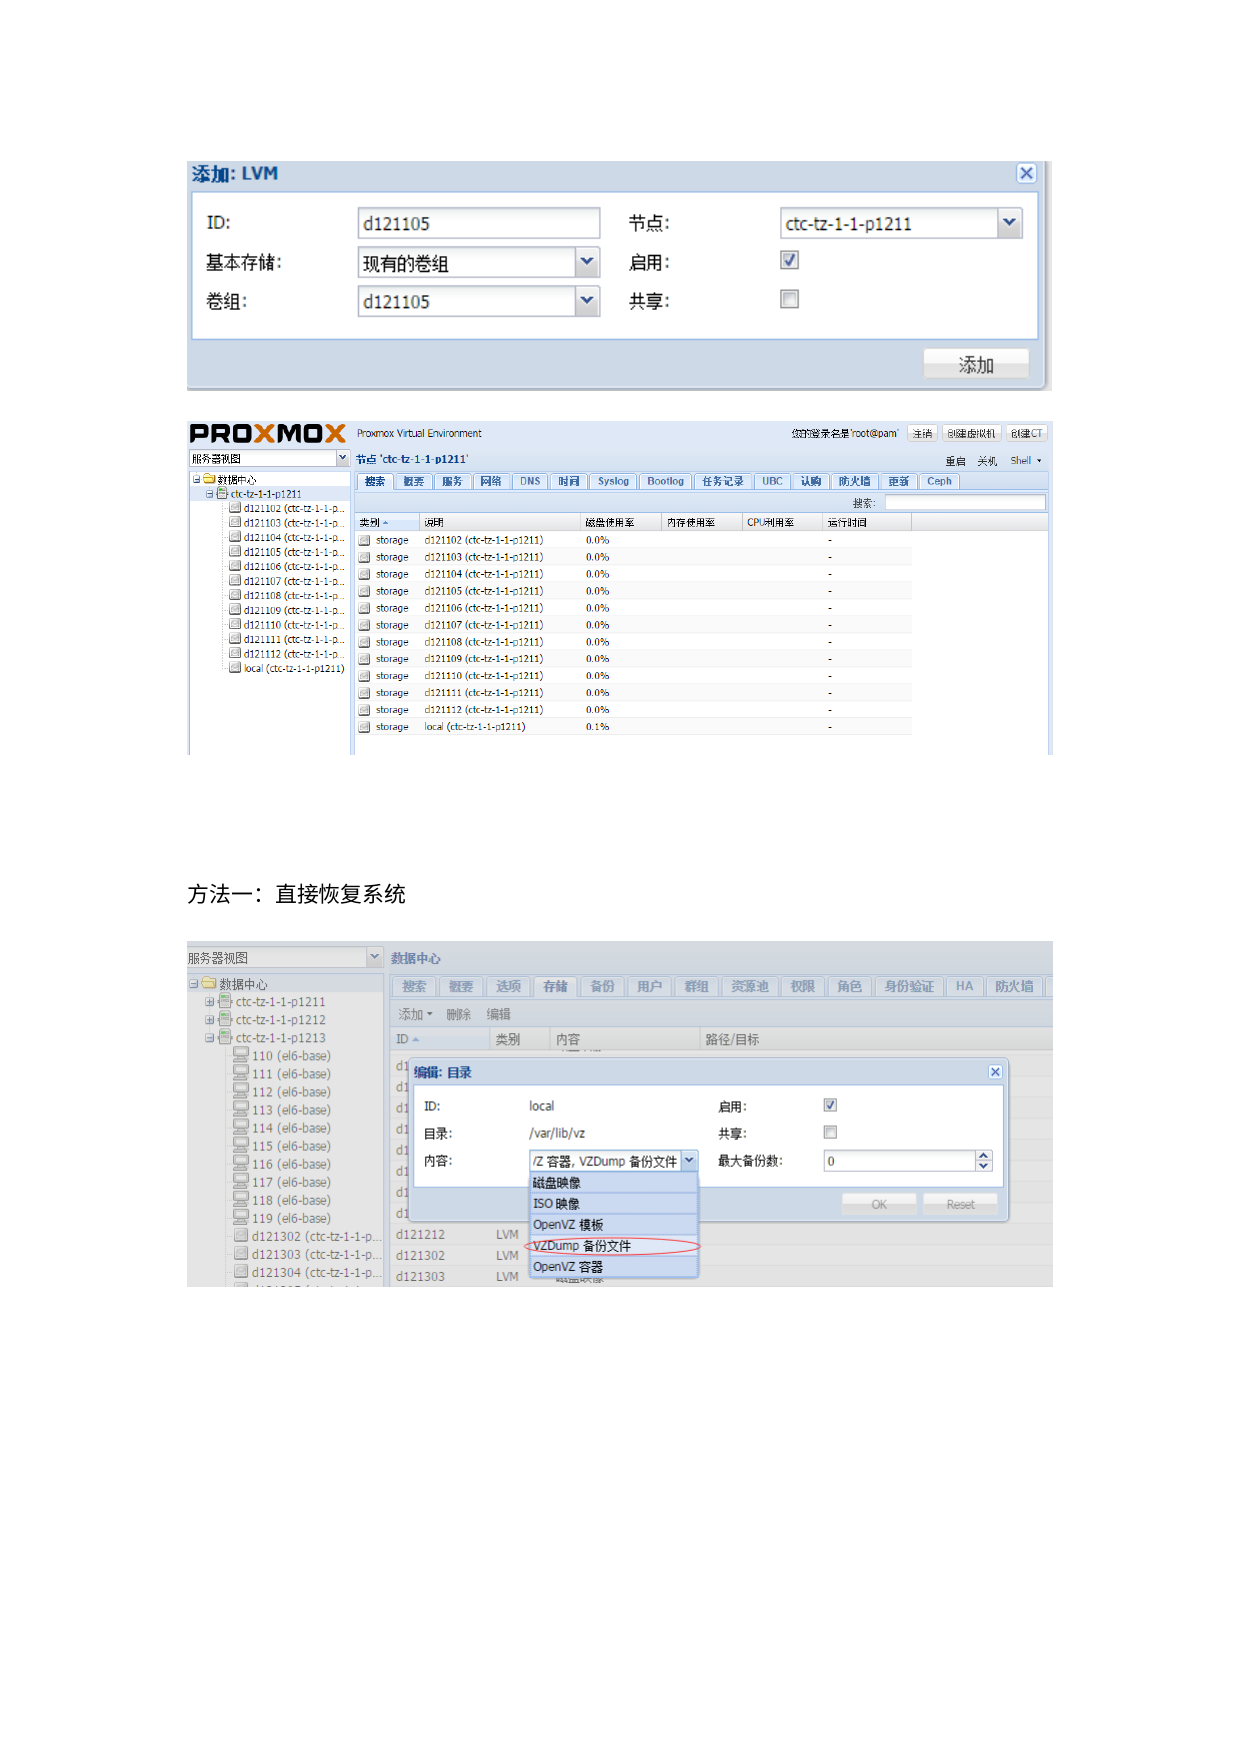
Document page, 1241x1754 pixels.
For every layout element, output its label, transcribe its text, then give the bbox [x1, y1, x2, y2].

picture [187, 161, 1052, 391]
picture [187, 421, 1053, 755]
picture [187, 941, 1053, 1287]
text 方法一：直接恢复系统 [187, 877, 1053, 909]
